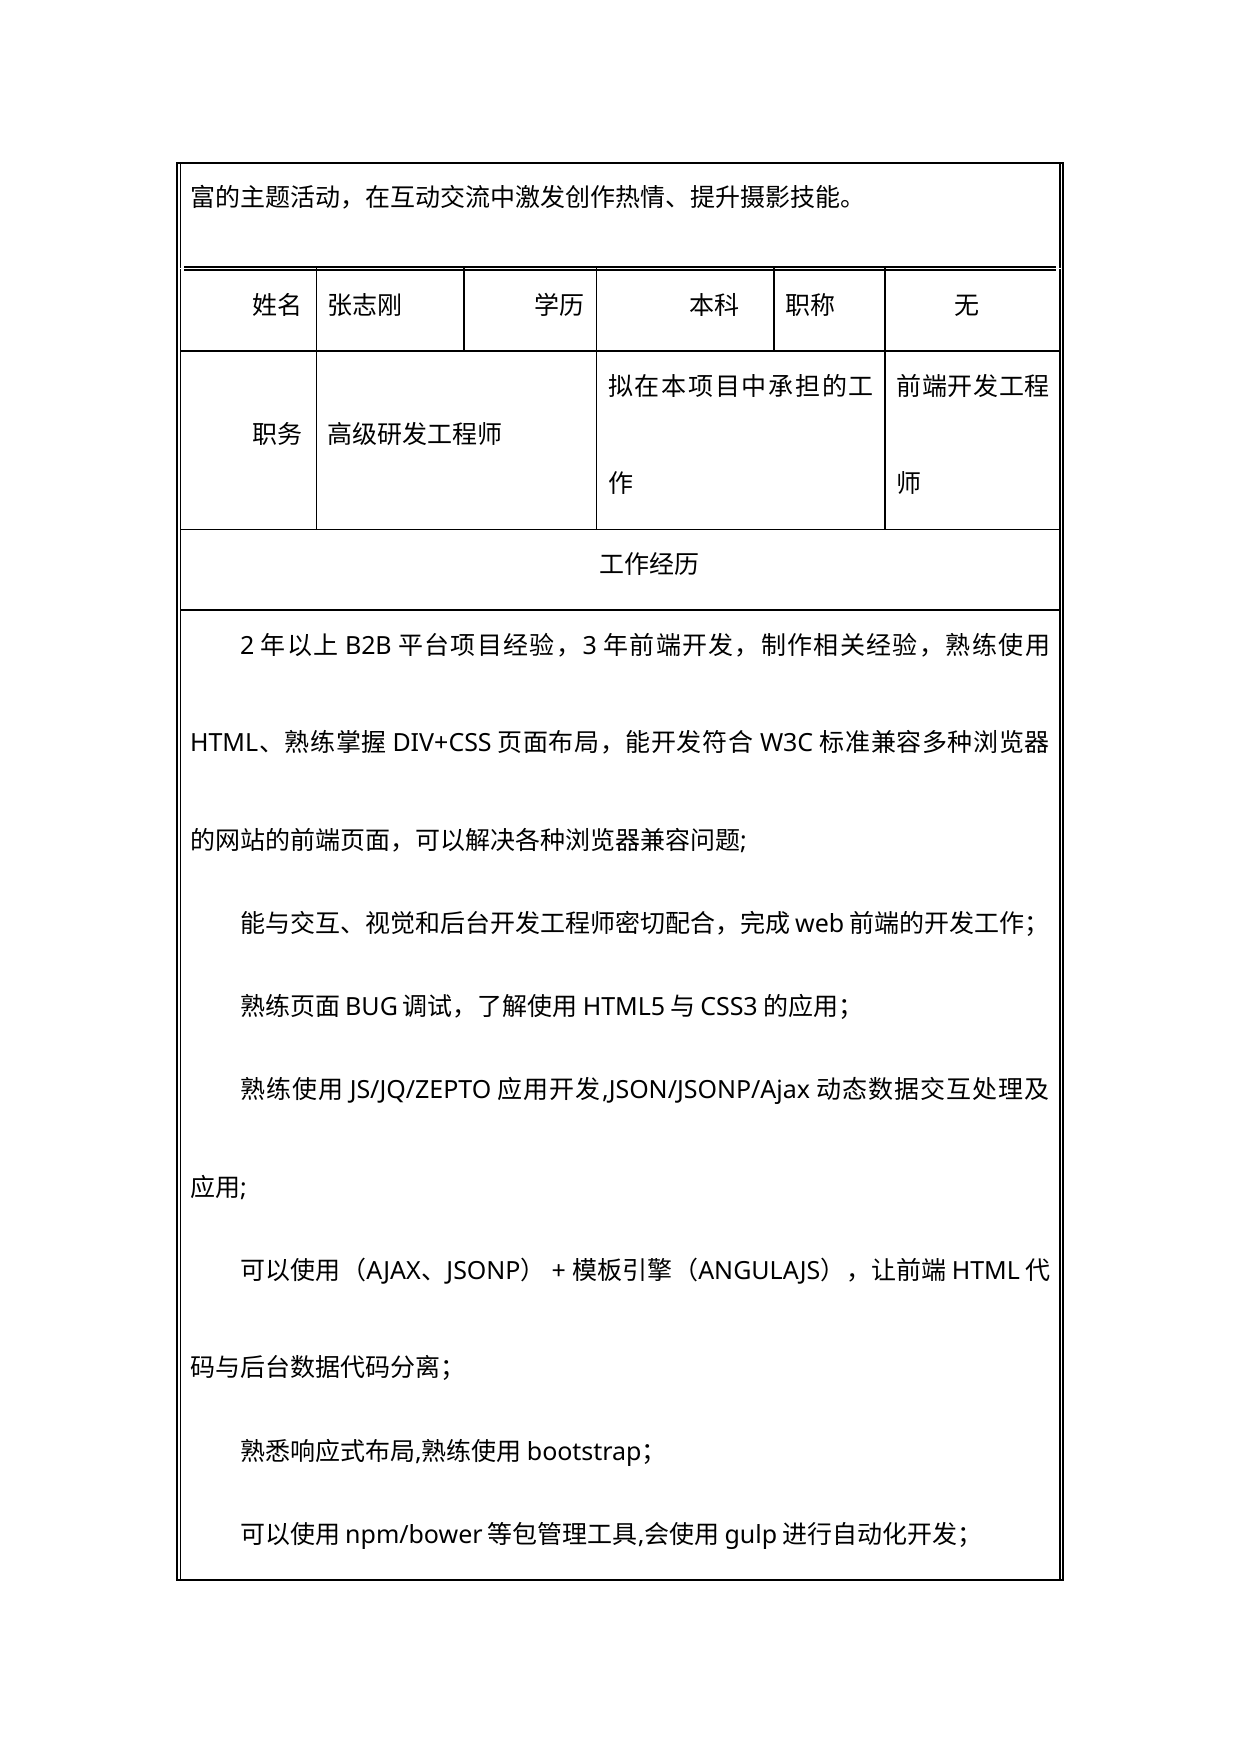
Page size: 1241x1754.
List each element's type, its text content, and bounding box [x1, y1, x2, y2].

table_cell 职称 [775, 271, 884, 350]
table_cell 张志刚 [317, 271, 463, 350]
table_cell 学历 [465, 271, 596, 350]
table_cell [181, 611, 1059, 1579]
table_cell 姓名 [179, 266, 316, 350]
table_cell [181, 164, 1059, 266]
table_cell 职务 [181, 352, 316, 528]
table_cell 无 [886, 266, 1061, 350]
table_cell 前端开发工程师 [886, 352, 1059, 528]
table_cell 高级研发工程师 [317, 352, 596, 528]
table_cell 本科 [597, 271, 773, 350]
table_cell 工作经历 [181, 530, 1059, 609]
table_cell 拟在本项目中承担的工作 [597, 352, 884, 528]
